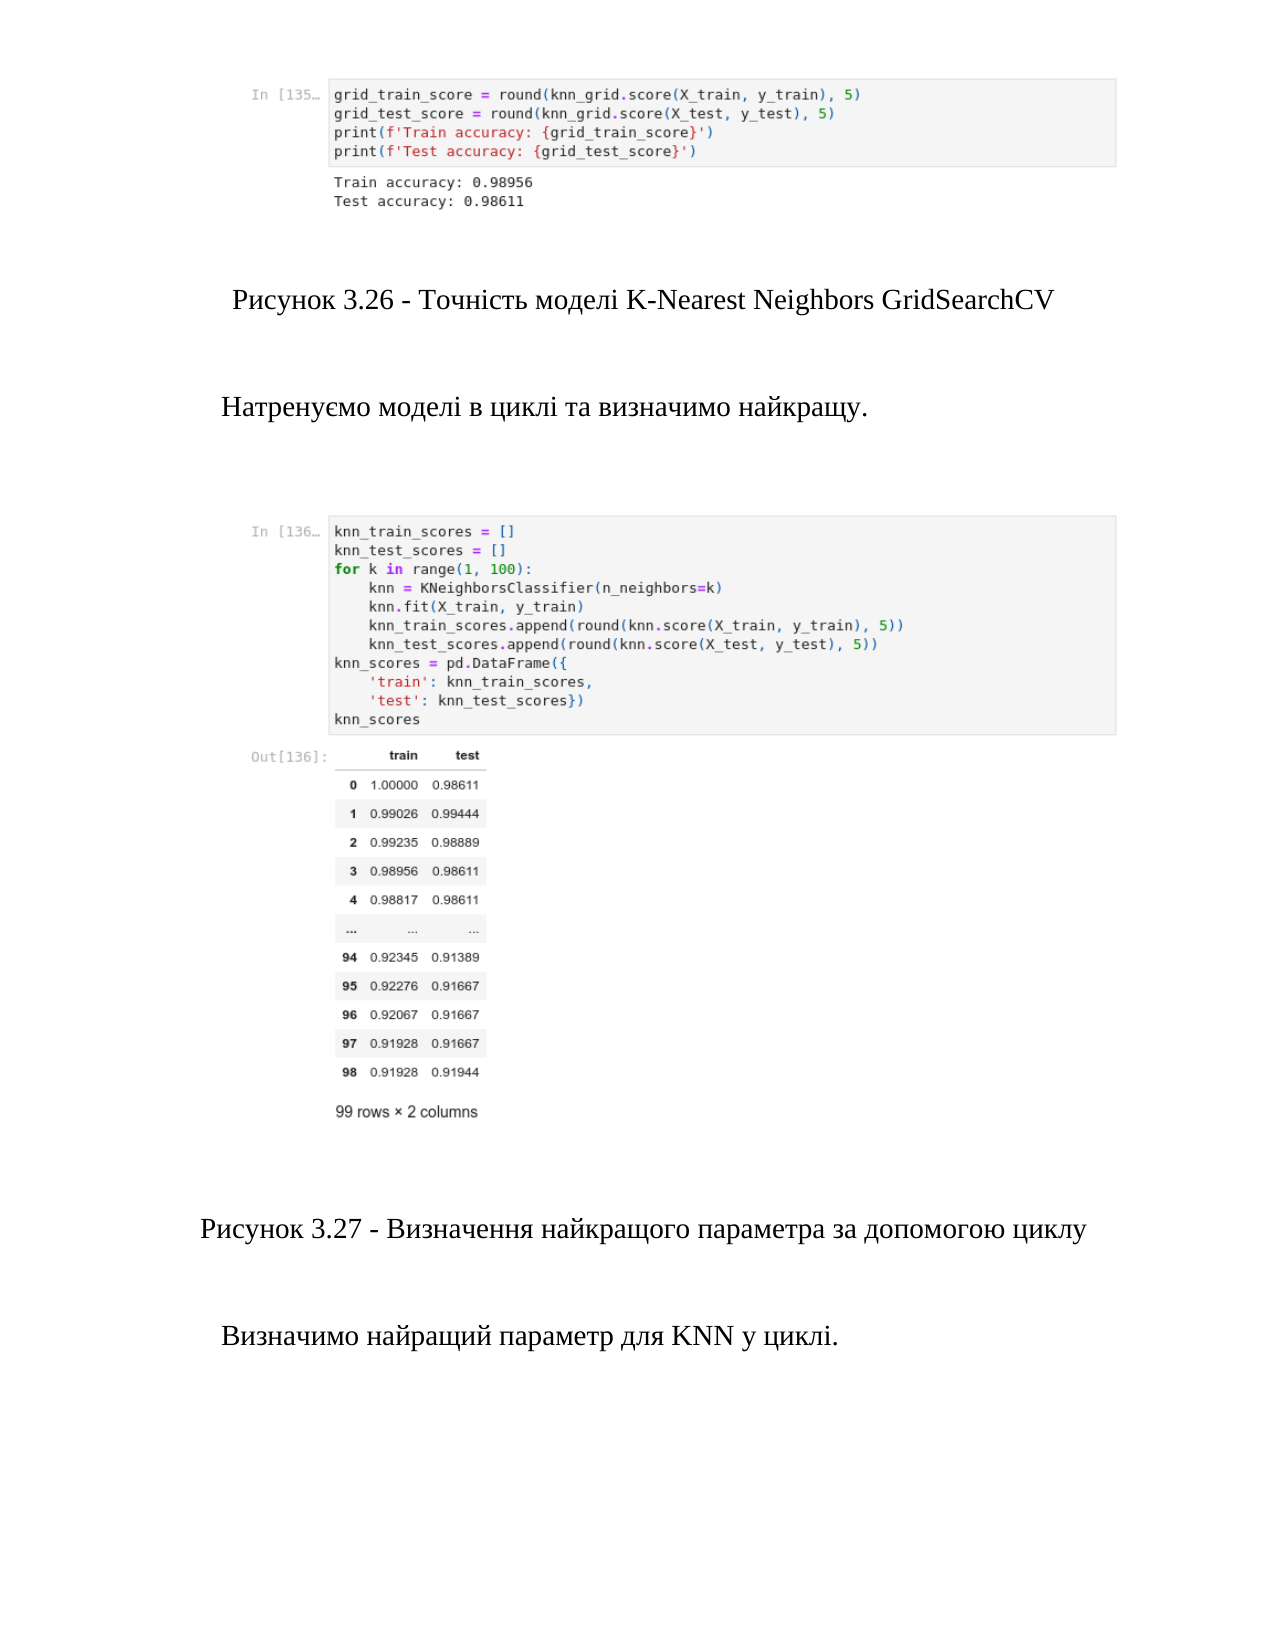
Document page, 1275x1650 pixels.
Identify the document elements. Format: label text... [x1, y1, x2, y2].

text Визначимо найращий параметр для KNN у циклі. [147, 1318, 1140, 1352]
picture [239, 511, 1122, 1144]
picture [239, 73, 1122, 215]
text Натренуємо моделі в циклі та визначимо найкращу. [147, 389, 1140, 422]
